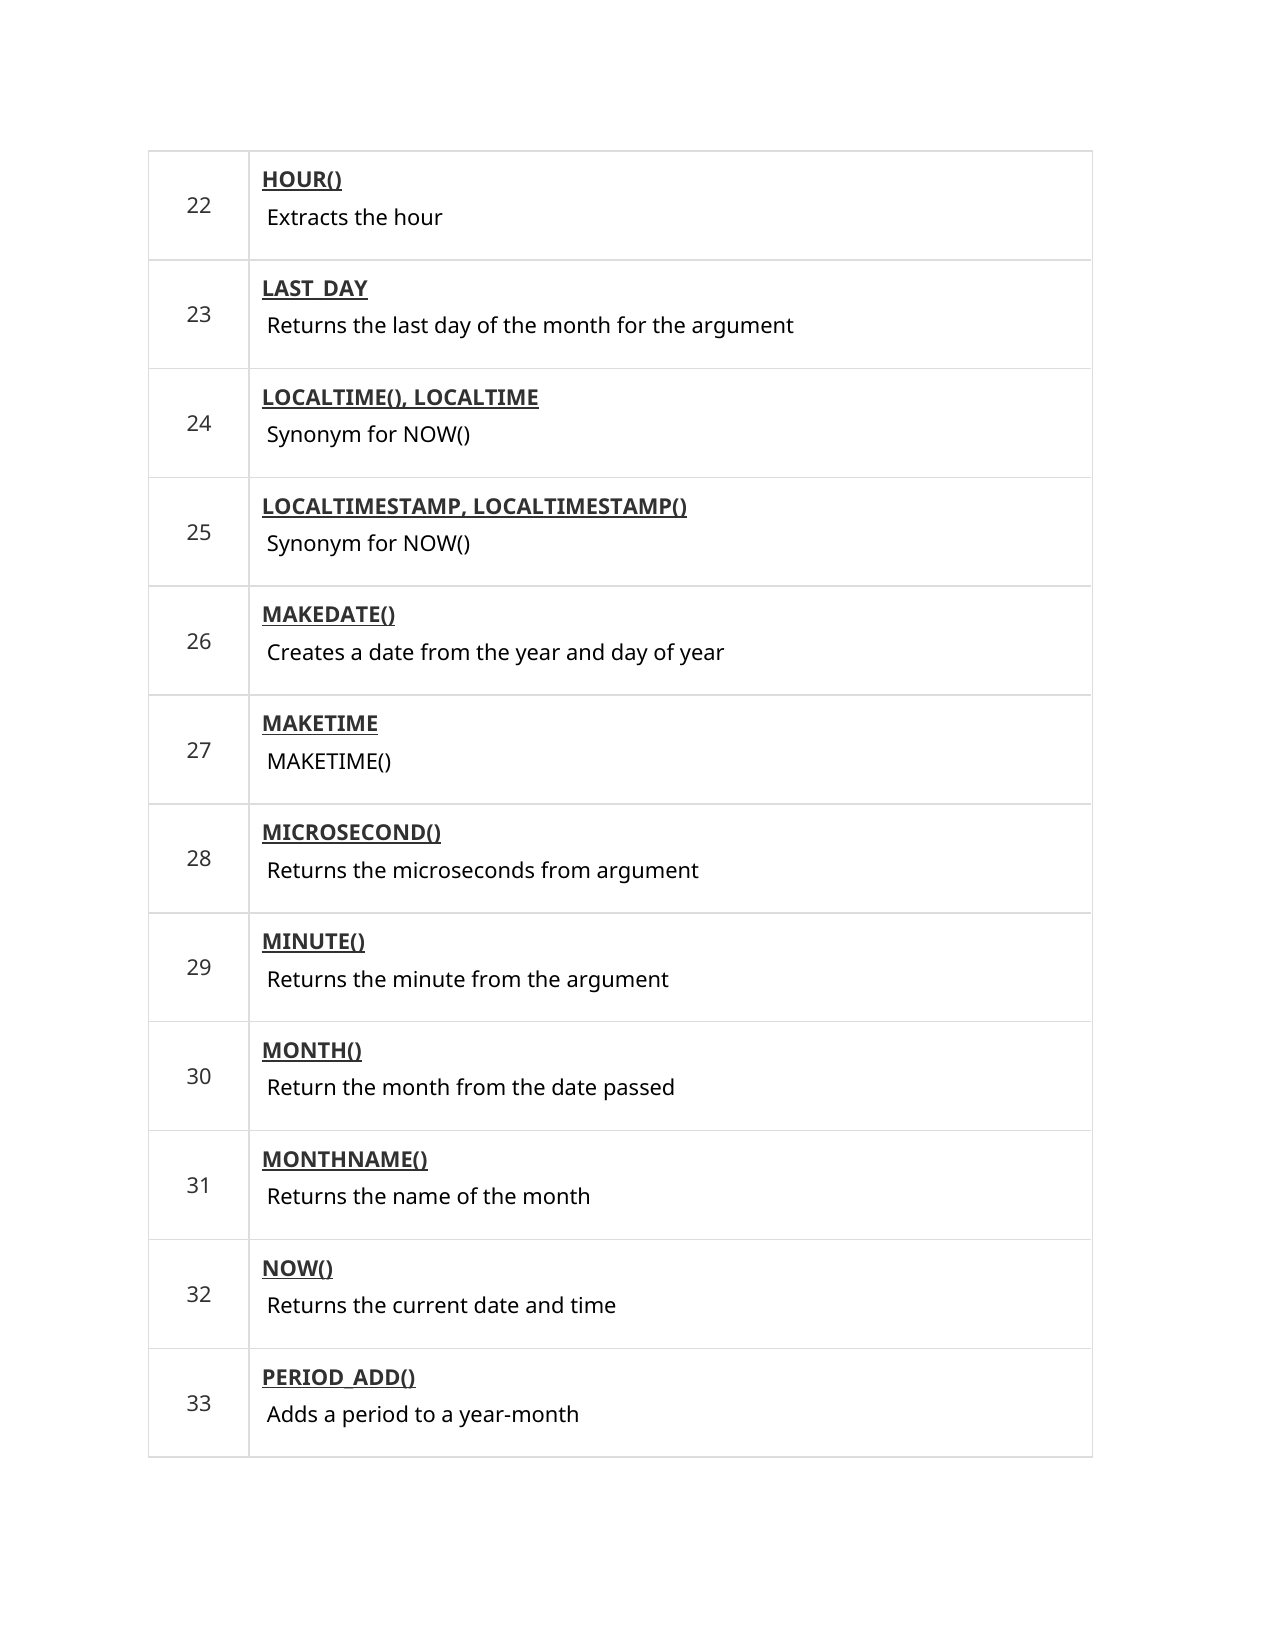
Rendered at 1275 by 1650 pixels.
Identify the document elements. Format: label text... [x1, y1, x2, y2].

table_cell 30 [149, 1022, 248, 1130]
table_cell LAST_DAY Returns the last day of the month for the argument [250, 259, 1092, 368]
table_cell LOCALTIME(), LOCALTIME Synonym for NOW() [250, 368, 1092, 477]
table_cell NOW() Returns the current date and time [250, 1239, 1092, 1347]
table_cell 26 [149, 587, 248, 694]
table_cell 22 [149, 152, 248, 259]
table_cell PERIOD_ADD() Adds a period to a year-month [250, 1348, 1092, 1456]
table_cell MONTHNAME() Returns the name of the month [250, 1130, 1092, 1238]
table_cell 31 [149, 1131, 248, 1238]
table_cell MINUTE() Returns the minute from the argument [250, 912, 1092, 1021]
table_cell MICROSECOND() Returns the microseconds from argument [250, 803, 1092, 912]
table_cell MAKETIME MAKETIME() [250, 694, 1092, 803]
table_cell 24 [149, 369, 248, 477]
table_cell 29 [149, 914, 248, 1021]
table_cell 23 [149, 261, 248, 368]
table_cell 25 [149, 478, 248, 585]
table_cell 27 [149, 696, 248, 803]
table_cell 32 [149, 1240, 248, 1347]
table_cell 33 [149, 1349, 248, 1456]
table_cell MAKEDATE() Creates a date from the year and day of year [250, 585, 1092, 694]
table_cell LOCALTIMESTAMP, LOCALTIMESTAMP() Synonym for NOW() [250, 477, 1092, 585]
table_cell MONTH() Return the month from the date passed [250, 1021, 1092, 1130]
table_cell HOUR() Extracts the hour [250, 152, 1092, 259]
table_cell 28 [149, 805, 248, 912]
